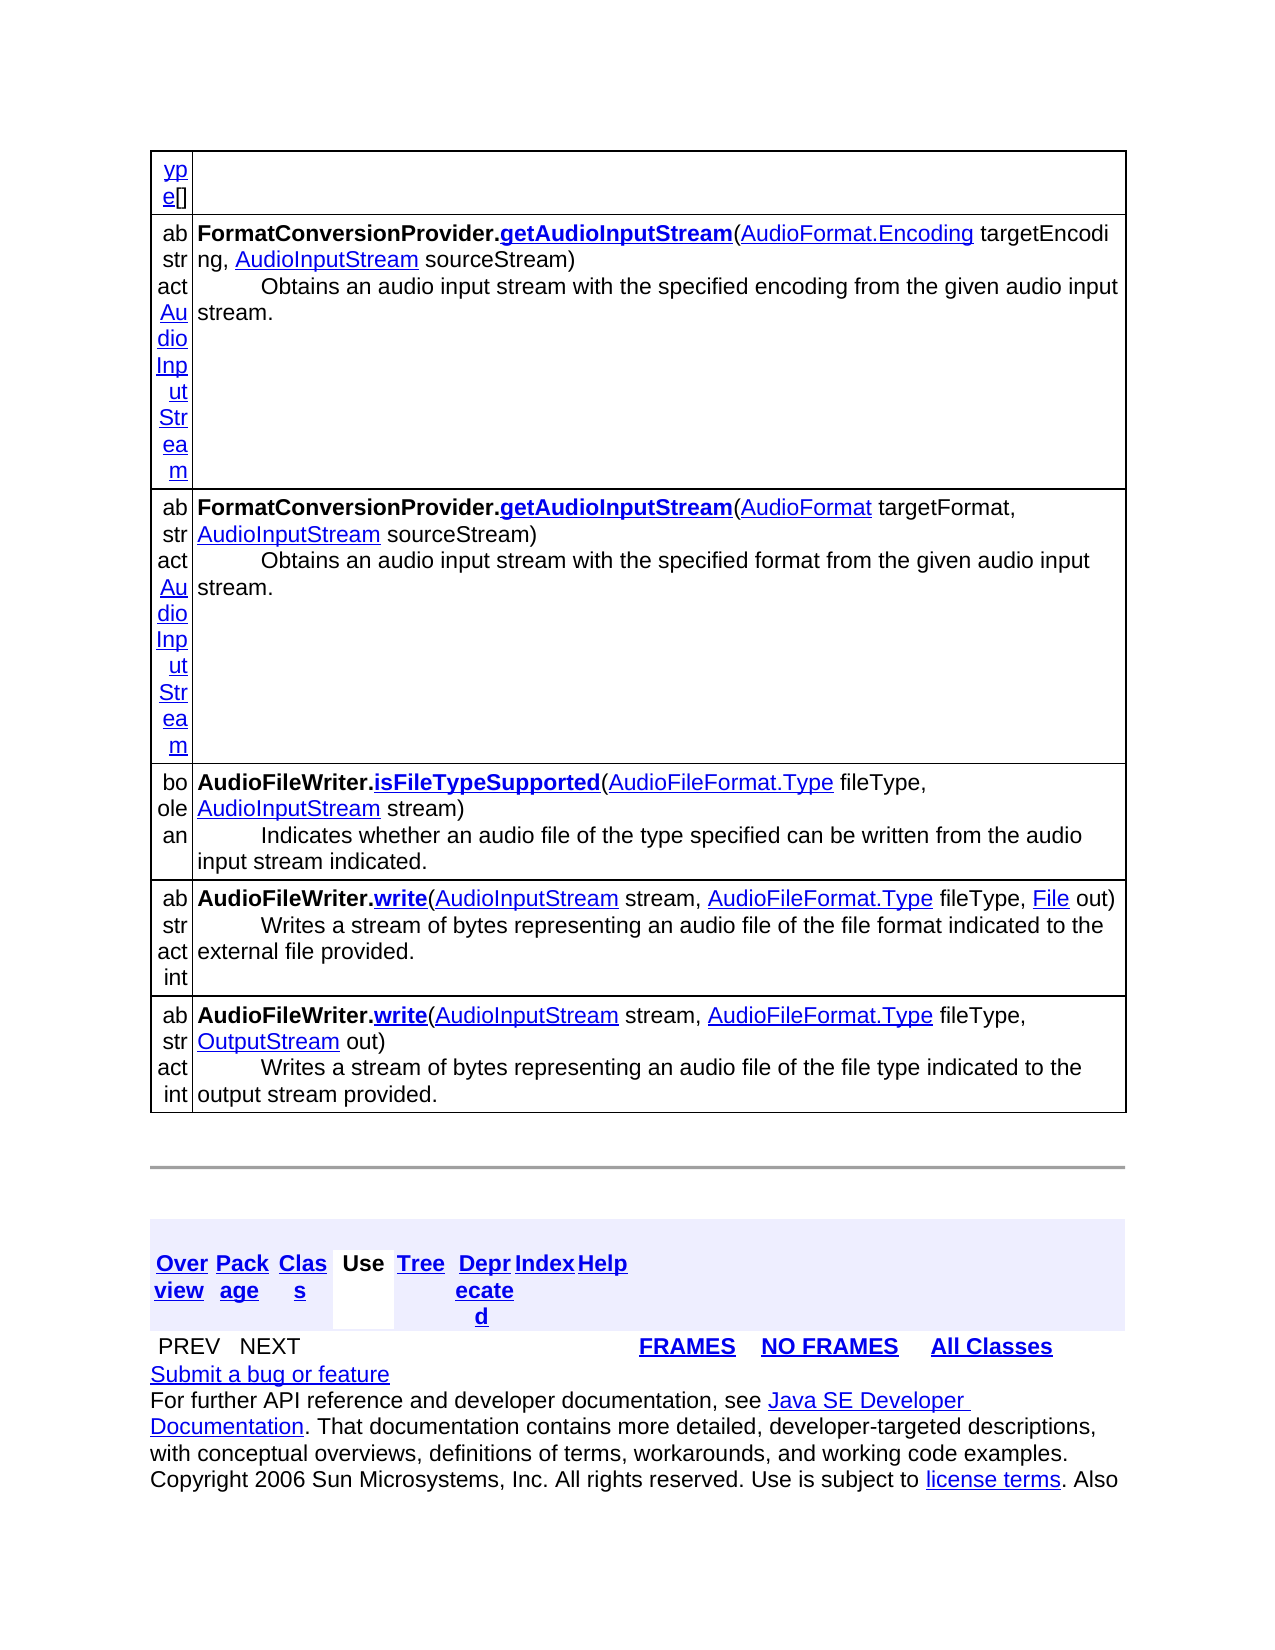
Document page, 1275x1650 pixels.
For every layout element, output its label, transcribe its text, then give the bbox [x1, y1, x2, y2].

table_cell FRAMES NO FRAMES All Classes [638, 1331, 1125, 1361]
table_cell AudioFileWriter.write(AudioInputStream stream, AudioFileFormat.Type fileType, File out) Writes a stream of bytes representing an audio file of the file format indicated to the external file provided. [193, 881, 1125, 995]
table_cell PREV NEXT [150, 1331, 637, 1361]
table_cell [193, 152, 1125, 214]
table_header [150, 1219, 1125, 1331]
table_cell abstract AudioInputStream [152, 215, 192, 488]
text For further API reference and developer documentation, see Java SE Developer Documentation. That documentation contains more detailed, developer-targeted descriptions, with conceptual overviews, definitions of terms, workarounds, and working code examples. [150, 1387, 1125, 1466]
table_cell AudioFileWriter.write(AudioInputStream stream, AudioFileFormat.Type fileType, OutputStream out) Writes a stream of bytes representing an audio file of the file type indicated to the output stream provided. [193, 997, 1125, 1112]
table_cell abstract int [152, 997, 192, 1112]
table_cell FormatConversionProvider.getAudioInputStream(AudioFormat.Encoding targetEncoding, AudioInputStream sourceStream) Obtains an audio input stream with the specified encoding from the given audio input stream. [193, 215, 1125, 488]
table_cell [152, 152, 192, 214]
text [150, 1466, 1125, 1492]
table_cell abstract int [152, 881, 192, 995]
text Submit a bug or feature [150, 1361, 1125, 1387]
table_cell boolean [152, 764, 192, 879]
table_cell AudioFileWriter.isFileTypeSupported(AudioFileFormat.Type fileType, AudioInputStream stream) Indicates whether an audio file of the type specified can be written from the audio input stream indicated. [193, 764, 1125, 879]
table_cell abstract AudioInputStream [152, 490, 192, 763]
table_cell FormatConversionProvider.getAudioInputStream(AudioFormat targetFormat, AudioInputStream sourceStream) Obtains an audio input stream with the specified format from the given audio input stream. [193, 490, 1125, 763]
